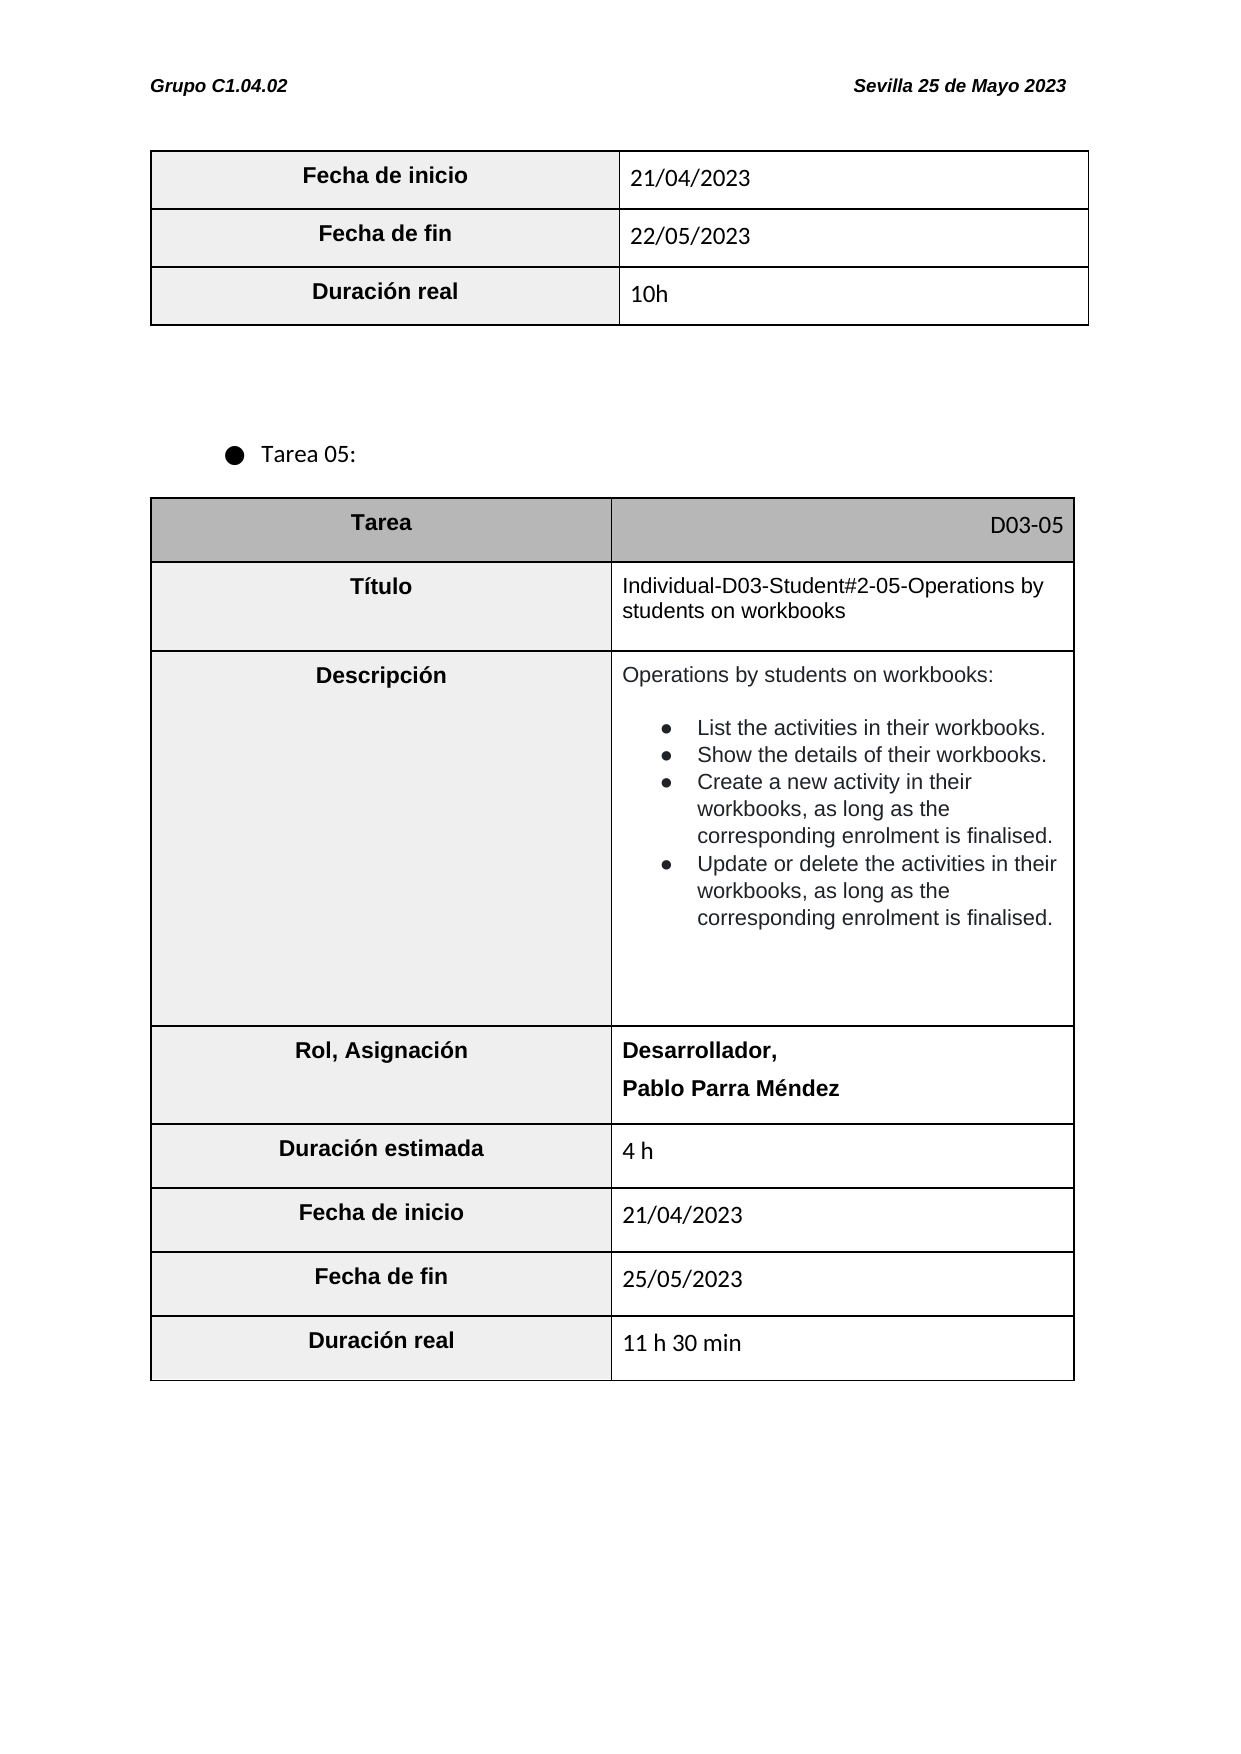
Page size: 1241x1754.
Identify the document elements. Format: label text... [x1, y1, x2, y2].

table_cell Duración real [152, 268, 619, 324]
table_cell Operations by students on workbooks: List the activities in their workbooks. Show the details of their workbooks. Create a new activity in their workbooks, as long as the corresponding enrolment is finalised. Update or delete the activities in their workbooks, as long as the corresponding enrolment is finalised. [612, 652, 1073, 1025]
table_cell Duración estimada [152, 1125, 611, 1187]
table_cell 11 h 30 min [612, 1317, 1073, 1379]
table_cell 21/04/2023 [612, 1189, 1073, 1251]
table_cell Duración real [152, 1317, 611, 1379]
table_cell 10h [620, 268, 1088, 324]
table_cell 22/05/2023 [620, 210, 1088, 266]
table_cell Fecha de inicio [152, 1189, 611, 1251]
table_cell 4 h [612, 1125, 1073, 1187]
table_cell 21/04/2023 [620, 152, 1088, 208]
table_cell Desarrollador, Pablo Parra Méndez [612, 1027, 1073, 1123]
table_cell Fecha de fin [152, 1253, 611, 1315]
table_cell Título [152, 563, 611, 650]
table_header Tarea [152, 499, 611, 561]
list Tarea 05: [224, 425, 1090, 476]
table_cell Individual-D03-Student#2-05-Operations by students on workbooks [612, 563, 1073, 650]
table_header D03-05 [612, 499, 1073, 561]
table_cell Descripción [152, 652, 611, 1025]
table_cell 25/05/2023 [612, 1253, 1073, 1315]
table_cell Fecha de fin [152, 210, 619, 266]
table_cell Rol, Asignación [152, 1027, 611, 1123]
table_cell Fecha de inicio [152, 152, 619, 208]
